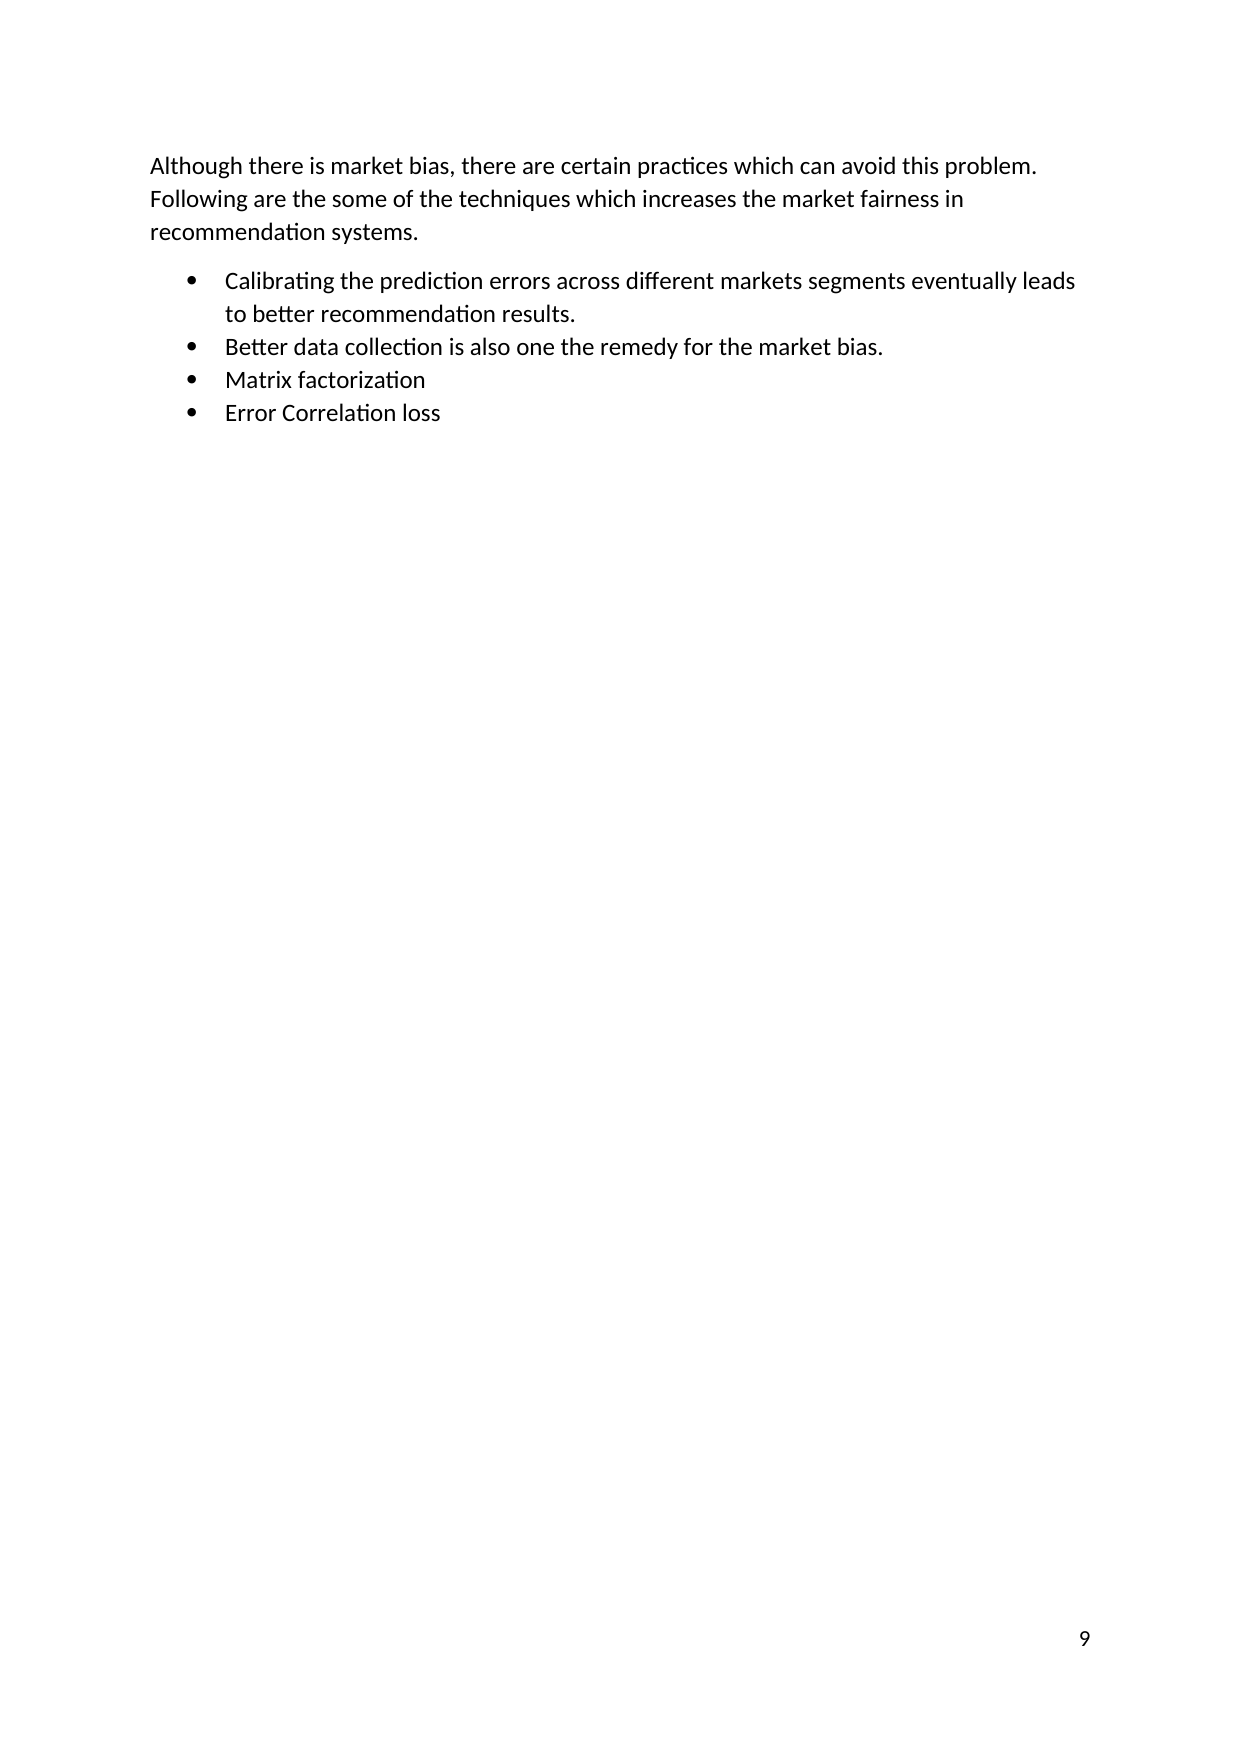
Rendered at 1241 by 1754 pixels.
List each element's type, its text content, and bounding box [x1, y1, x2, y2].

list Error Correlation loss [187, 397, 1090, 428]
text Although there is market bias, there are certain practices which can avoid this problem. Following are the some of the techniques which increases the market fairness in recommendation systems. [150, 150, 1090, 246]
list Better data collection is also one the remedy for the market bias. [187, 331, 1090, 362]
list Calibrating the prediction errors across different markets segments eventually leads to better recommendation results. [187, 265, 1090, 329]
list Matrix factorization [187, 364, 1090, 395]
